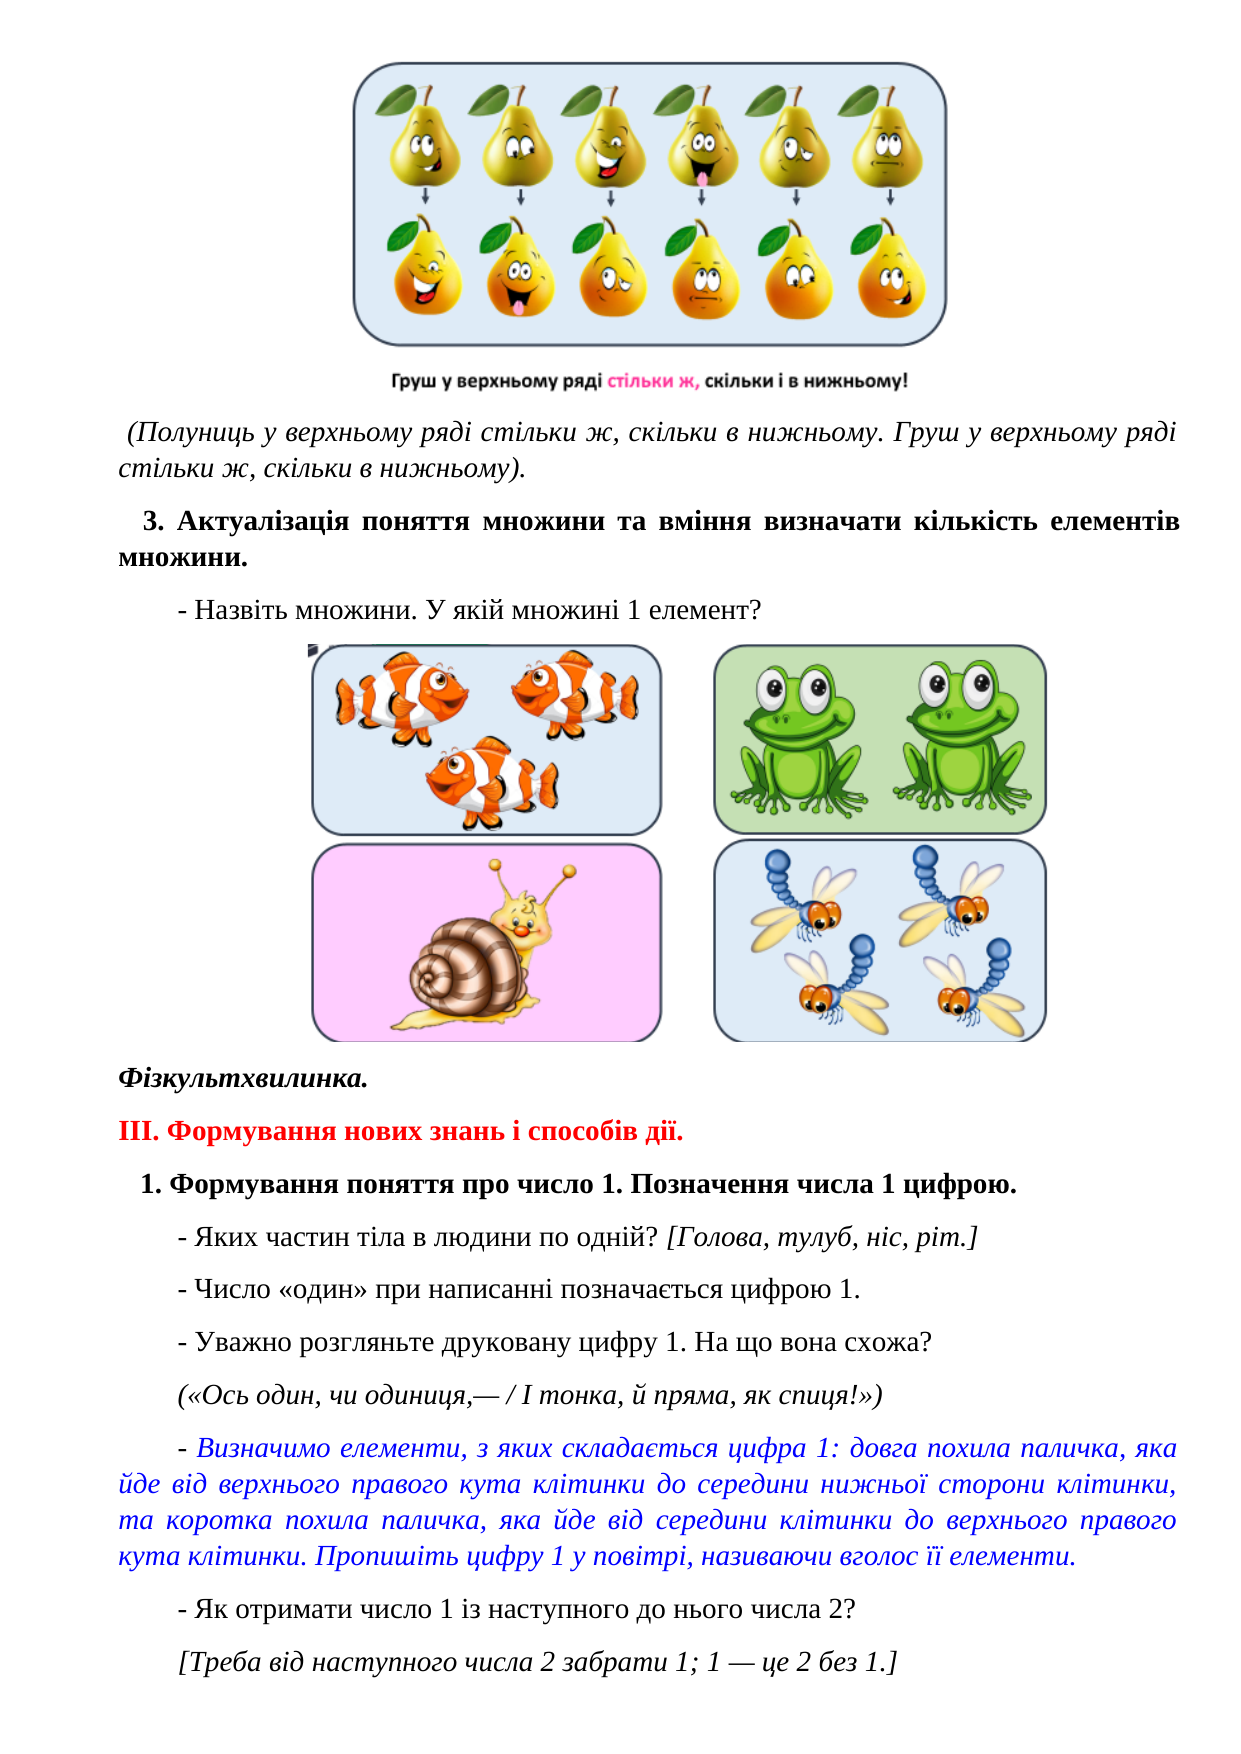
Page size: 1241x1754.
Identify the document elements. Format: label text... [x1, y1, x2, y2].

text - Як отримати число 1 із наступного до нього числа 2? [118, 1591, 1181, 1625]
picture [349, 59, 950, 396]
text («Ось один, чи одиниця,— / І тонка, й пряма, як спиця!») [118, 1377, 1181, 1411]
text Фізкультхвилинка. [118, 1060, 1181, 1094]
text - Визначимо елементи, з яких складається цифра 1: довга похила паличка, яка йде від верхнього правого кута клітинки до середини нижньої сторони клітинки, та коротка похила паличка, яка йде від середини клітинки до верхнього правого кута клітинки. Пропишіть цифру 1 у повітрі, називаючи вголос її елементи. [118, 1430, 1181, 1572]
text - Уважно розгляньте друковану цифру 1. На що вона схожа? [118, 1324, 1181, 1358]
text 3. Актуалізація поняття множини та вміння визначати кількість елементів множини. [118, 503, 1181, 573]
text - Назвіть множини. У якій множині 1 елемент? [118, 592, 1181, 626]
text 1. Формування поняття про число 1. Позначення числа 1 цифрою. [118, 1166, 1181, 1199]
text [Треба від наступного числа 2 забрати 1; 1 — це 2 без 1.] [118, 1644, 1181, 1677]
text (Полуниць у верхньому ряді стільки ж, скільки в нижньому. Груш у верхньому ряді стільки ж, скільки в нижньому). [118, 414, 1181, 484]
picture [307, 644, 1051, 1042]
text - Яких частин тіла в людини по одній? [Голова, тулуб, ніс, ріт.] [118, 1219, 1181, 1252]
text ІІІ. Формування нових знань і способів дії. [118, 1113, 1181, 1147]
text - Число «один» при написанні позначається цифрою 1. [118, 1271, 1181, 1305]
